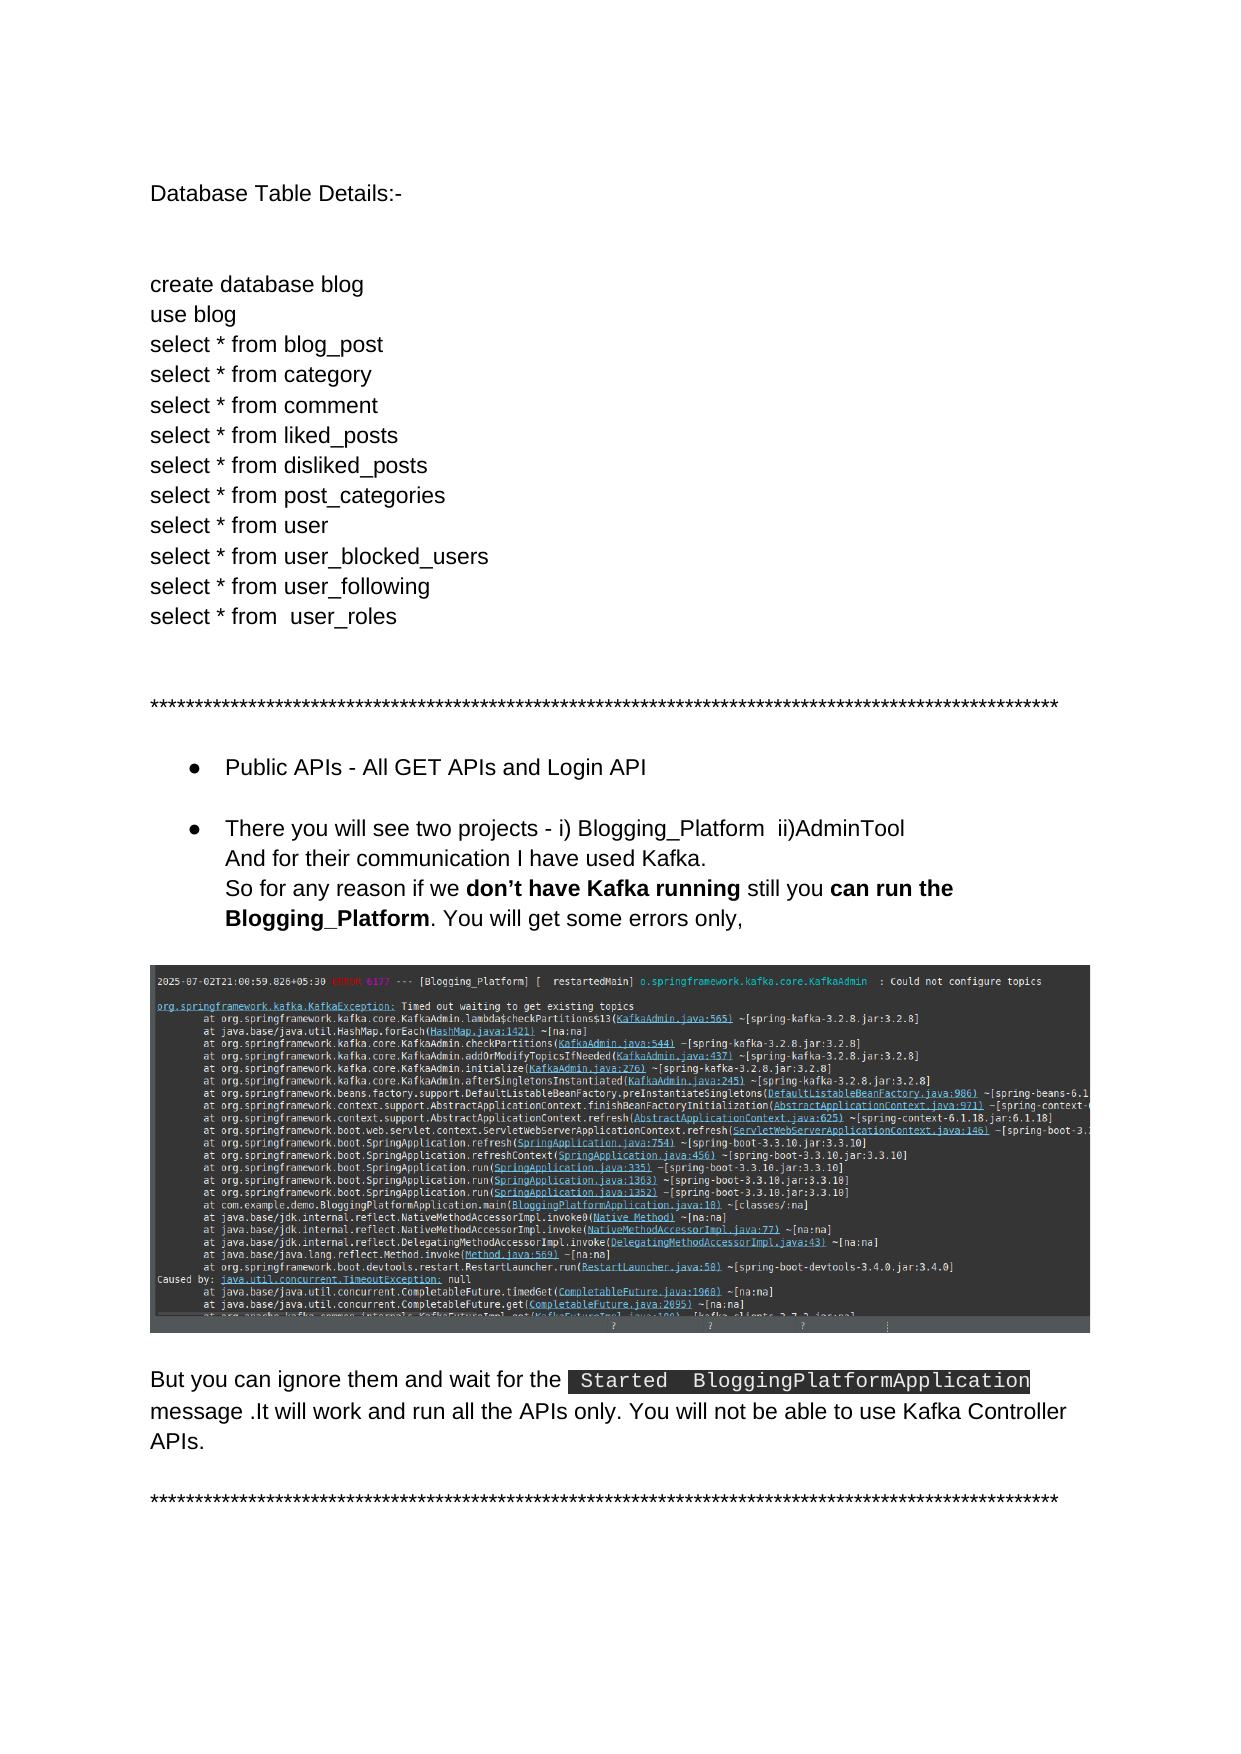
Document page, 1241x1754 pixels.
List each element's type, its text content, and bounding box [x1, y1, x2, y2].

text use blog [150, 301, 1090, 327]
text select * from disliked_posts [150, 452, 1090, 478]
text Database Table Details:- [150, 180, 1090, 207]
text But you can ignore them and wait for the Started BloggingPlatformApplication message .It will work and run all the APIs only. You will not be able to use Kafka Controller APIs. [150, 1366, 1090, 1454]
text ****************************************************************************************************** [150, 1488, 1090, 1515]
text select * from user [150, 512, 1090, 539]
text select * from blog_post [150, 331, 1090, 358]
text ****************************************************************************************************** [150, 694, 1090, 720]
list There you will see two projects - i) Blogging_Platform ii)AdminTool [187, 814, 1090, 841]
text select * from user_following [150, 573, 1090, 599]
text select * from user_blocked_users [150, 543, 1090, 569]
text select * from category [150, 361, 1090, 388]
text select * from liked_posts [150, 422, 1090, 448]
picture [150, 965, 1091, 1333]
list Public APIs - All GET APIs and Login API [187, 754, 1090, 781]
text select * from user_roles [150, 603, 1090, 629]
text So for any reason if we don’t have Kafka running still you can run the Blogging_Platform. You will get some errors only, [225, 875, 1090, 932]
text select * from post_categories [150, 482, 1090, 509]
text And for their communication I have used Kafka. [150, 845, 1090, 871]
text select * from comment [150, 392, 1090, 418]
text create database blog [150, 271, 1090, 297]
